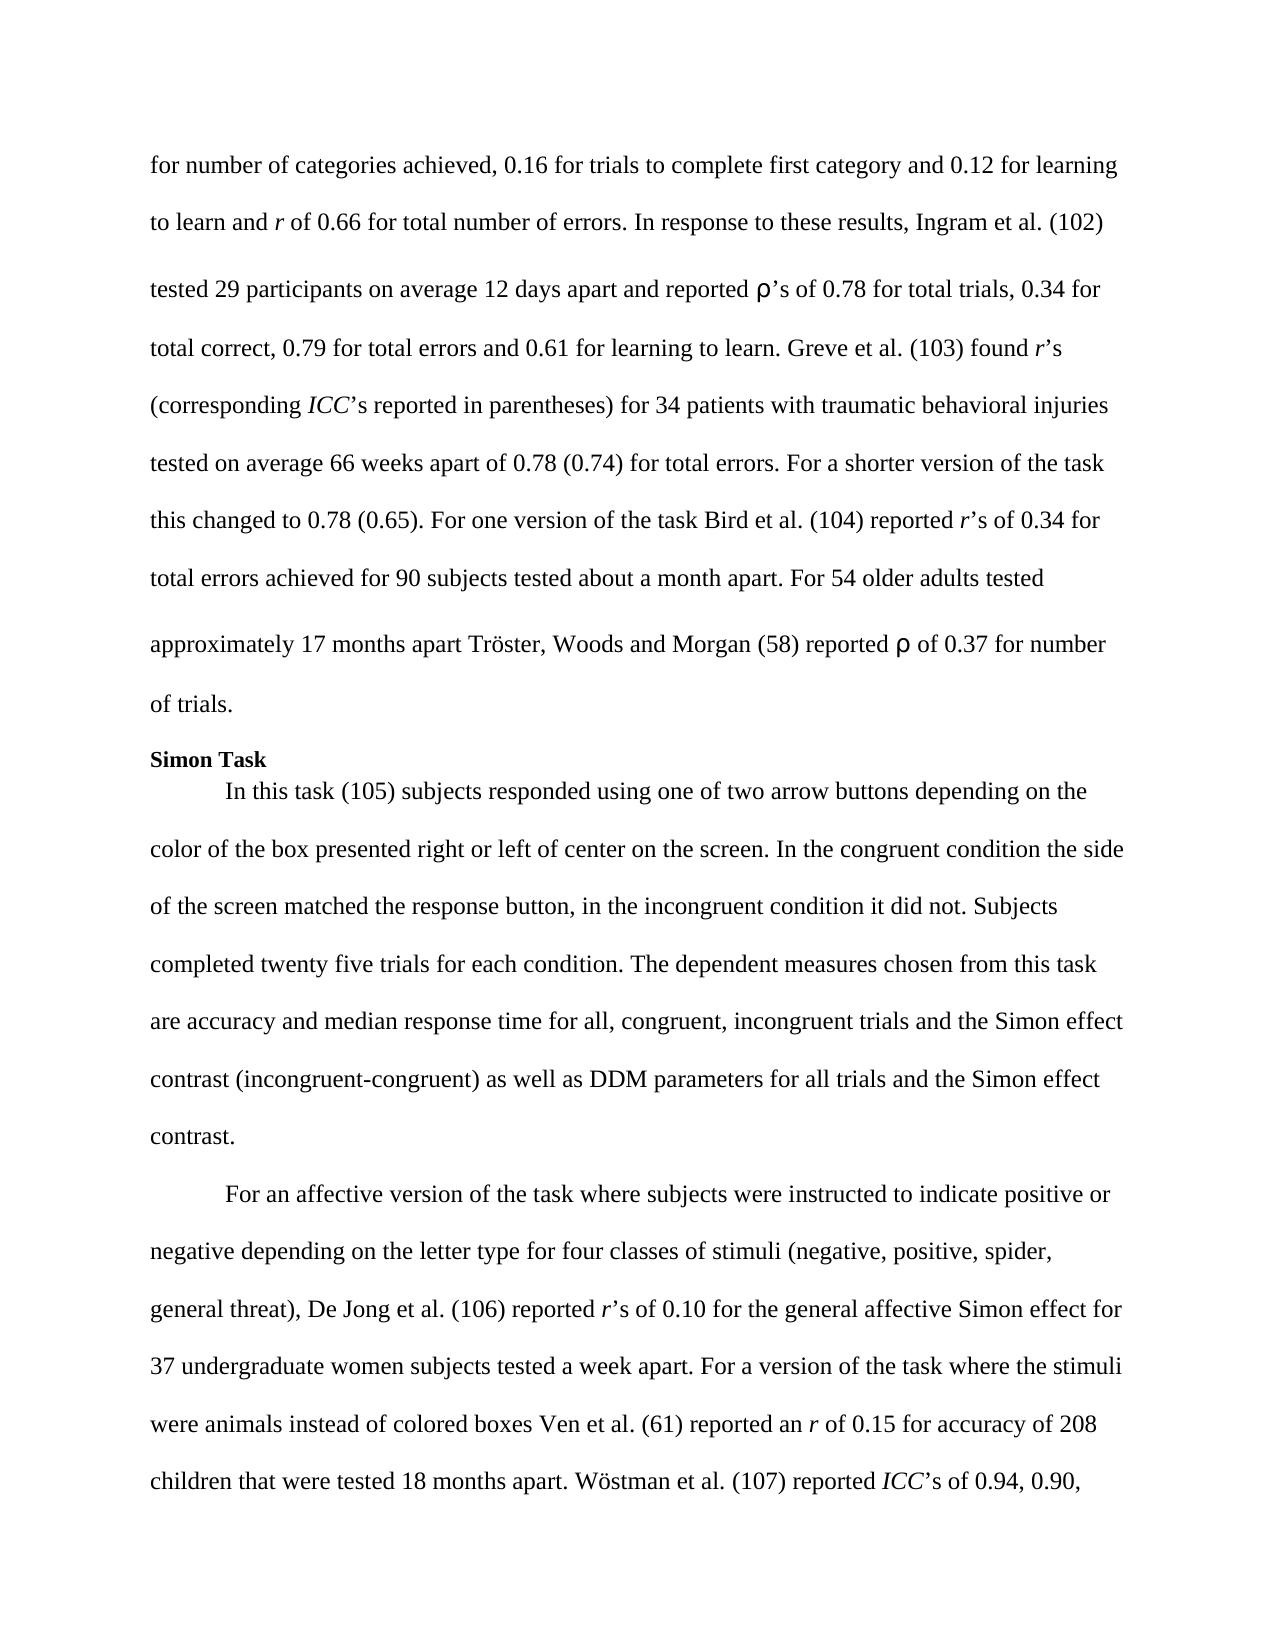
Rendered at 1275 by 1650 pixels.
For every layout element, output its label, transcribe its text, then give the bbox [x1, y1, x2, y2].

text Simon Task [150, 746, 1125, 773]
text In this task (105) subjects responded using one of two arrow buttons depending on the color of the box presented right or left of center on the screen. In the congruent condition the side of the screen matched the response button, in the incongruent condition it did not. Subjects completed twenty five trials for each condition. The dependent measures chosen from this task are accuracy and median response time for all, congruent, incongruent trials and the Simon effect contrast (incongruent-congruent) as well as DDM parameters for all trials and the Simon effect contrast. [150, 776, 1125, 1150]
